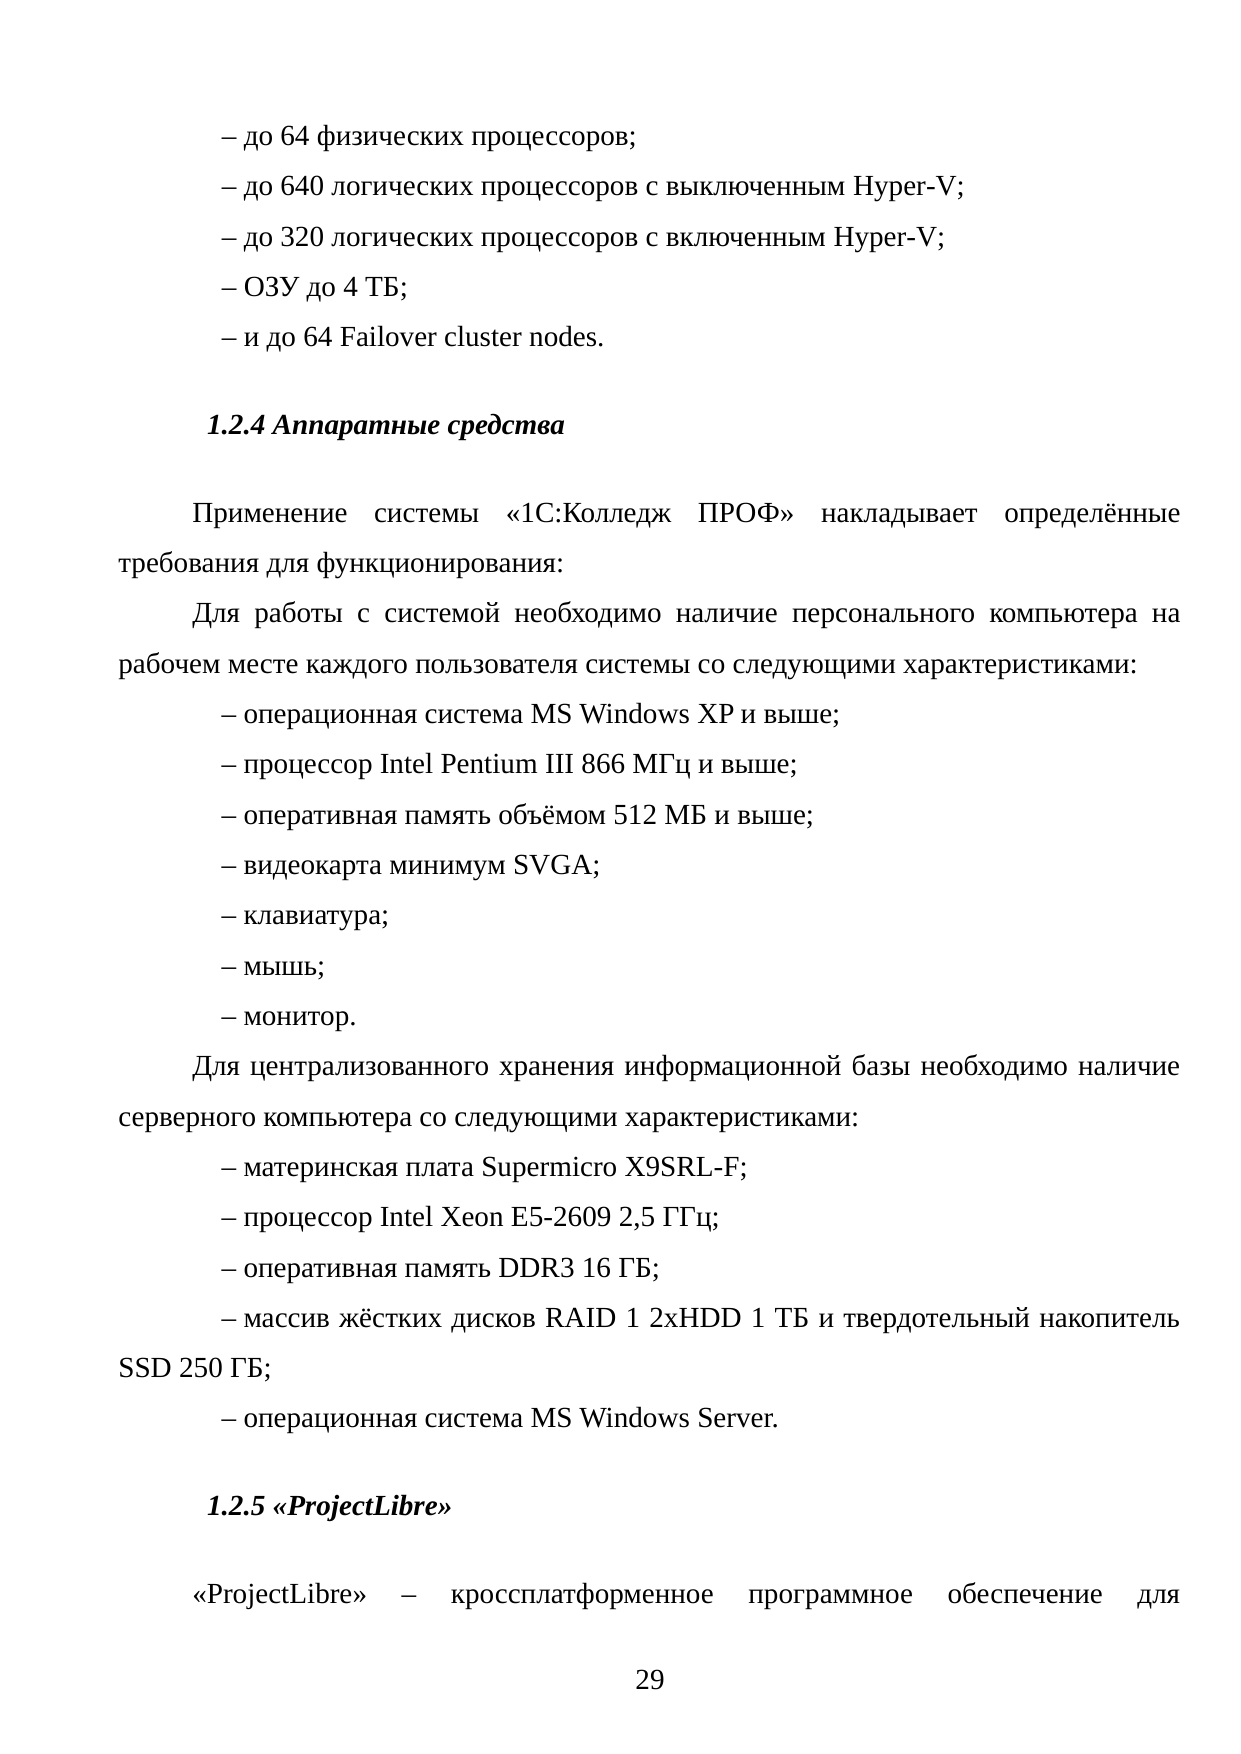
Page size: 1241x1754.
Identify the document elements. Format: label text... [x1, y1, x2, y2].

text Применение системы «1С:Колледж ПРОФ» накладывает определённые требования для функционирования: [118, 495, 1181, 579]
list и до 64 Failover cluster nodes. [118, 319, 1181, 353]
text 1.2.4 Аппаратные средства [207, 407, 1181, 441]
text 1.2.5 «ProjectLibre» [207, 1488, 1181, 1522]
list клавиатура; [118, 897, 1181, 931]
list оперативная память объёмом 512 МБ и выше; [118, 797, 1181, 830]
list мышь; [118, 948, 1181, 981]
list процессор Intel Xeon E5-2609 2,5 ГГц; [118, 1199, 1181, 1233]
list до 64 физических процессоров; [118, 118, 1181, 152]
list массив жёстких дисков RAID 1 2xHDD 1 ТБ и твердотельный накопитель SSD 250 ГБ; [118, 1300, 1181, 1384]
list операционная система MS Windows XP и выше; [118, 696, 1181, 730]
list операционная система MS Windows Server. [118, 1401, 1181, 1434]
list процессор Intel Pentium III 866 МГц и выше; [118, 747, 1181, 780]
list ОЗУ до 4 ТБ; [118, 269, 1181, 303]
text Для работы с системой необходимо наличие персонального компьютера на рабочем месте каждого пользователя системы со следующими характеристиками: [118, 596, 1181, 679]
list оперативная память DDR3 16 ГБ; [118, 1250, 1181, 1283]
text Для централизованного хранения информационной базы необходимо наличие серверного компьютера со следующими характеристиками: [118, 1048, 1181, 1132]
list до 640 логических процессоров с выключенным Hyper-V; [118, 168, 1181, 202]
list материнская плата Supermicro X9SRL-F; [118, 1149, 1181, 1183]
list до 320 логических процессоров с включенным Hyper-V; [118, 219, 1181, 252]
list видеокарта минимум SVGA; [118, 847, 1181, 881]
list монитор. [118, 998, 1181, 1032]
